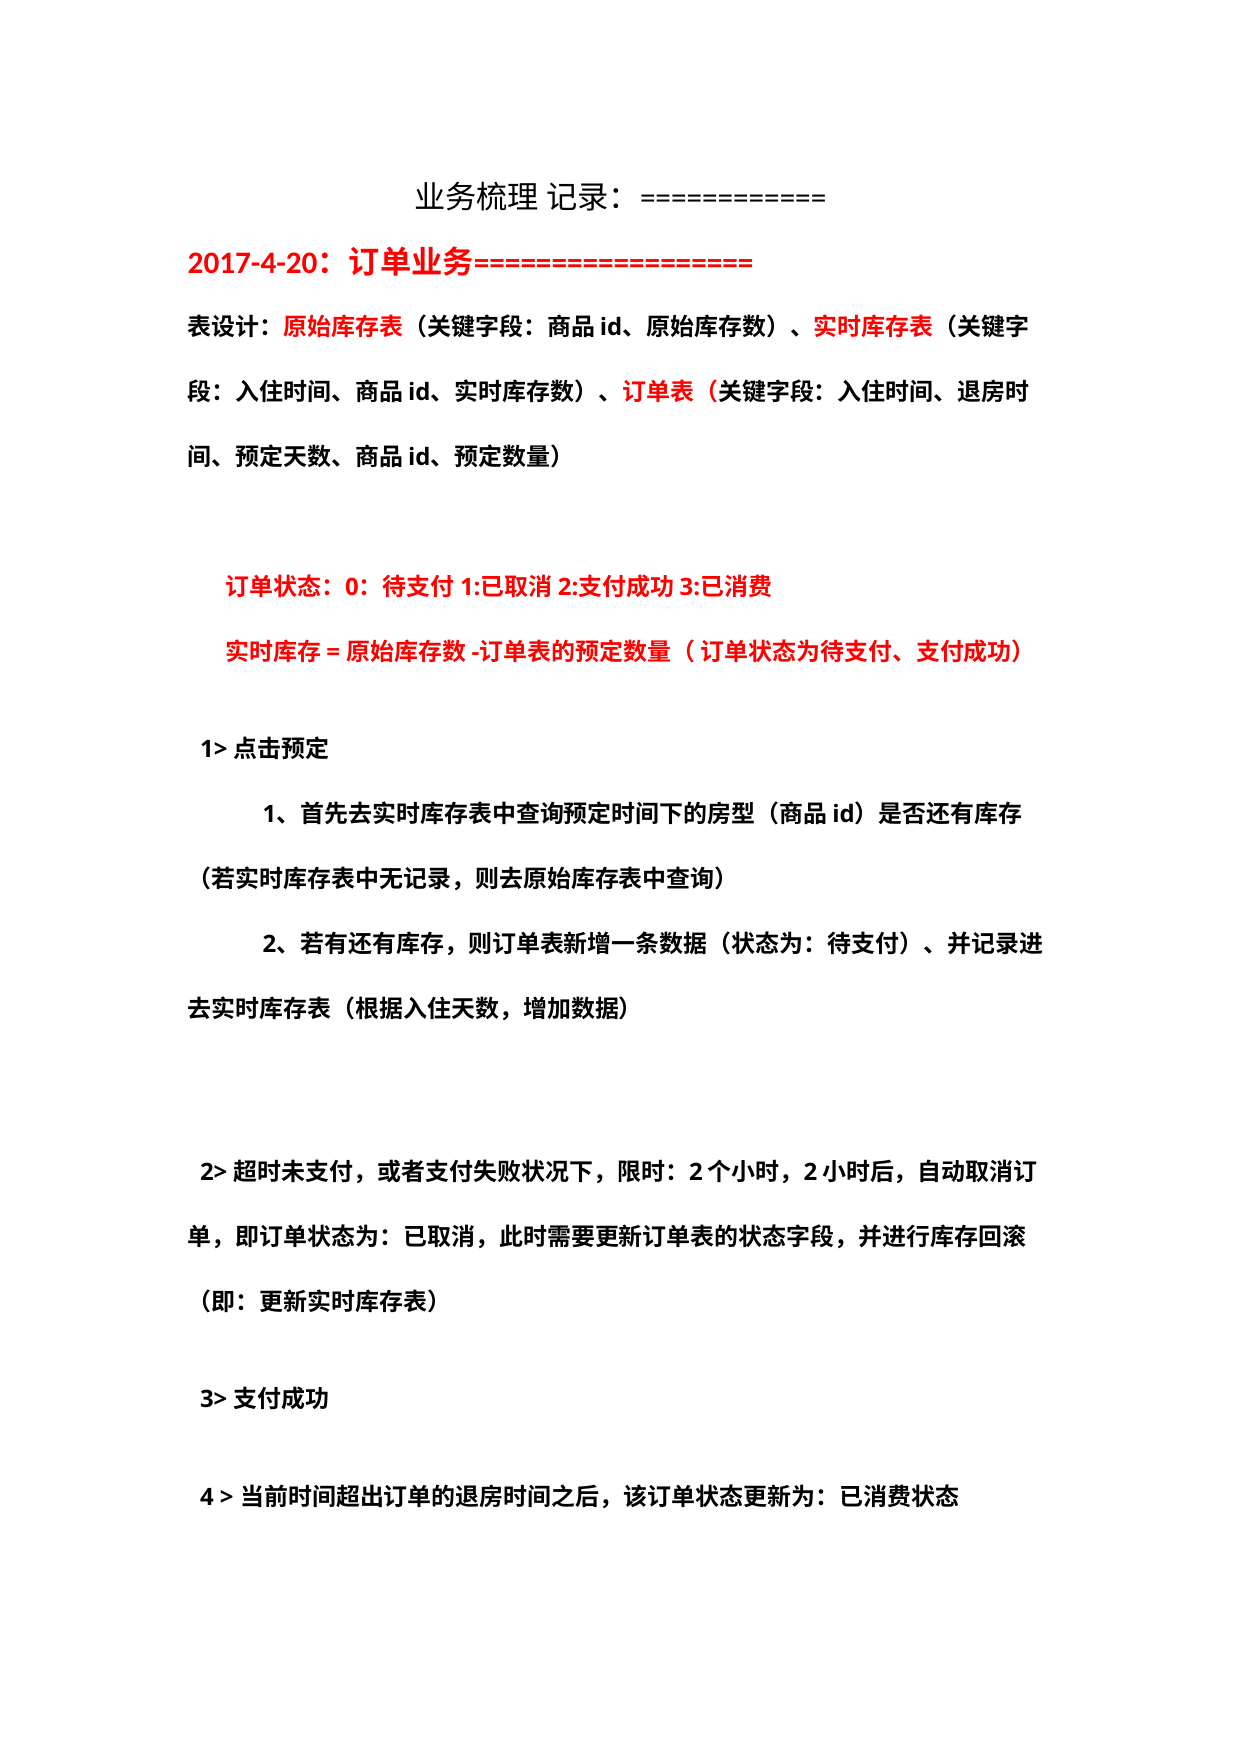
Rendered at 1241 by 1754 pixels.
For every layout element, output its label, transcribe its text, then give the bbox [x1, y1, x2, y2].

text 1、首先去实时库存表中查询预定时间下的房型（商品id）是否还有库存（若实时库存表中无记录，则去原始库存表中查询） [187, 779, 1053, 909]
text 表设计：原始库存表（关键字段：商品id、原始库存数）、实时库存表（关键字段：入住时间、商品id、实时库存数）、订单表（关键字段：入住时间、退房时间、预定天数、商品id、预定数量） [187, 292, 1053, 487]
text 2> 超时未支付，或者支付失败状况下，限时：2个小时，2小时后，自动取消订单，即订单状态为：已取消，此时需要更新订单表的状态字段，并进行库存回滚（即：更新实时库存表） [187, 1137, 1053, 1332]
text 3> 支付成功 [187, 1364, 1053, 1429]
text 实时库存 = 原始库存数 -订单表的预定数量（ 订单状态为待支付、支付成功） [187, 617, 1053, 682]
text 订单状态：0：待支付 1:已取消 2:支付成功 3:已消费 [187, 552, 1053, 617]
text 1> 点击预定 [187, 714, 1053, 779]
text 4 > 当前时间超出订单的退房时间之后，该订单状态更新为：已消费状态 [187, 1462, 1053, 1527]
text 业务梳理 记录：============ [187, 162, 1053, 227]
text 2、若有还有库存，则订单表新增一条数据（状态为：待支付）、并记录进去实时库存表（根据入住天数，增加数据） [187, 909, 1053, 1039]
text 2017-4-20：订单业务================== [187, 227, 1053, 292]
